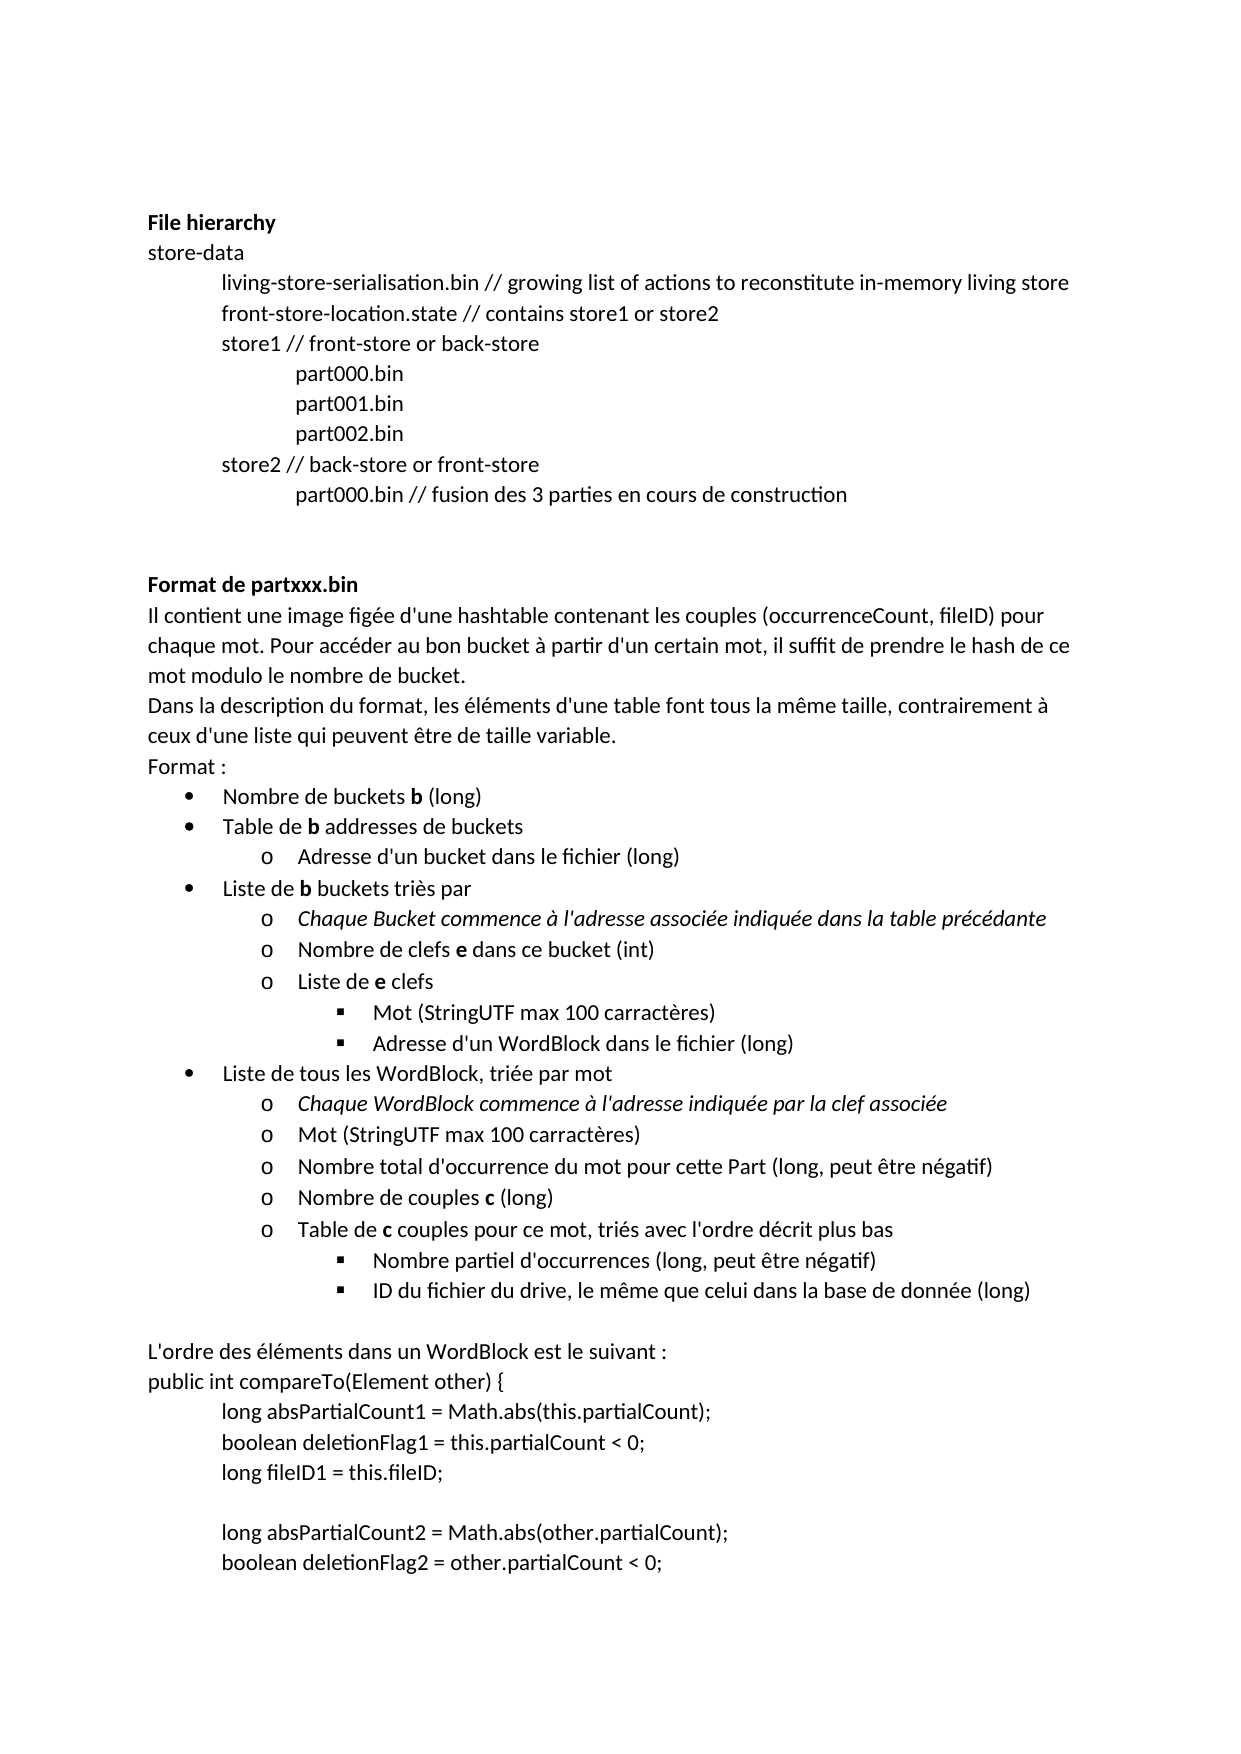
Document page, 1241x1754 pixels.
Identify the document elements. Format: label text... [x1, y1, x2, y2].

text Format de partxxx.bin [148, 571, 1093, 598]
list Nombre de clefs e dans ce bucket (int) [260, 936, 1093, 965]
list Liste de e clefs [260, 967, 1093, 996]
list Chaque Bucket commence à l'adresse associée indiquée dans la table précédante [260, 904, 1093, 933]
text part000.bin // fusion des 3 parties en cours de construction [148, 480, 1093, 508]
list Table de c couples pour ce mot, triés avec l'ordre décrit plus bas [260, 1215, 1093, 1244]
list Nombre de buckets b (long) [185, 782, 1093, 810]
text long absPartialCount1 = Math.abs(this.partialCount); [148, 1397, 1093, 1425]
text long fileID1 = this.fileID; [148, 1458, 1093, 1486]
text part000.bin [148, 359, 1093, 387]
list Adresse d'un WordBlock dans le fichier (long) [335, 1029, 1093, 1057]
text public int compareTo(Element other) { [148, 1367, 1093, 1395]
list Adresse d'un bucket dans le fichier (long) [260, 842, 1093, 872]
text Format : [148, 752, 1093, 780]
text L'ordre des éléments dans un WordBlock est le suivant : [148, 1337, 1093, 1365]
text boolean deletionFlag1 = this.partialCount < 0; [148, 1428, 1093, 1456]
list Liste de b buckets triès par [185, 874, 1093, 902]
text store1 // front-store or back-store [148, 329, 1093, 357]
text store-data [148, 238, 1093, 266]
list Nombre total d'occurrence du mot pour cette Part (long, peut être négatif) [260, 1152, 1093, 1181]
list Liste de tous les WordBlock, triée par mot [185, 1059, 1093, 1087]
list Chaque WordBlock commence à l'adresse indiquée par la clef associée [260, 1089, 1093, 1118]
text Dans la description du format, les éléments d'une table font tous la même taille, contrairement à ceux d'une liste qui peuvent être de taille variable. [148, 691, 1093, 749]
text store2 // back-store or front-store [148, 450, 1093, 478]
list Nombre partiel d'occurrences (long, peut être négatif) [335, 1246, 1093, 1274]
list ID du fichier du drive, le même que celui dans la base de donnée (long) [335, 1277, 1093, 1304]
list Mot (StringUTF max 100 carractères) [335, 998, 1093, 1026]
text part002.bin [148, 419, 1093, 447]
list Mot (StringUTF max 100 carractères) [260, 1121, 1093, 1150]
text part001.bin [148, 389, 1093, 417]
text front-store-location.state // contains store1 or store2 [148, 299, 1093, 327]
text Il contient une image figée d'une hashtable contenant les couples (occurrenceCount, fileID) pour chaque mot. Pour accéder au bon bucket à partir d'un certain mot, il suffit de prendre le hash de ce mot modulo le nombre de bucket. [148, 601, 1093, 689]
text long absPartialCount2 = Math.abs(other.partialCount); [148, 1518, 1093, 1546]
text boolean deletionFlag2 = other.partialCount < 0; [148, 1548, 1093, 1576]
text living-store-serialisation.bin // growing list of actions to reconstitute in-memory living store [148, 268, 1093, 296]
list Nombre de couples c (long) [260, 1183, 1093, 1213]
text File hierarchy [148, 208, 1093, 236]
list Table de b addresses de buckets [185, 812, 1093, 840]
